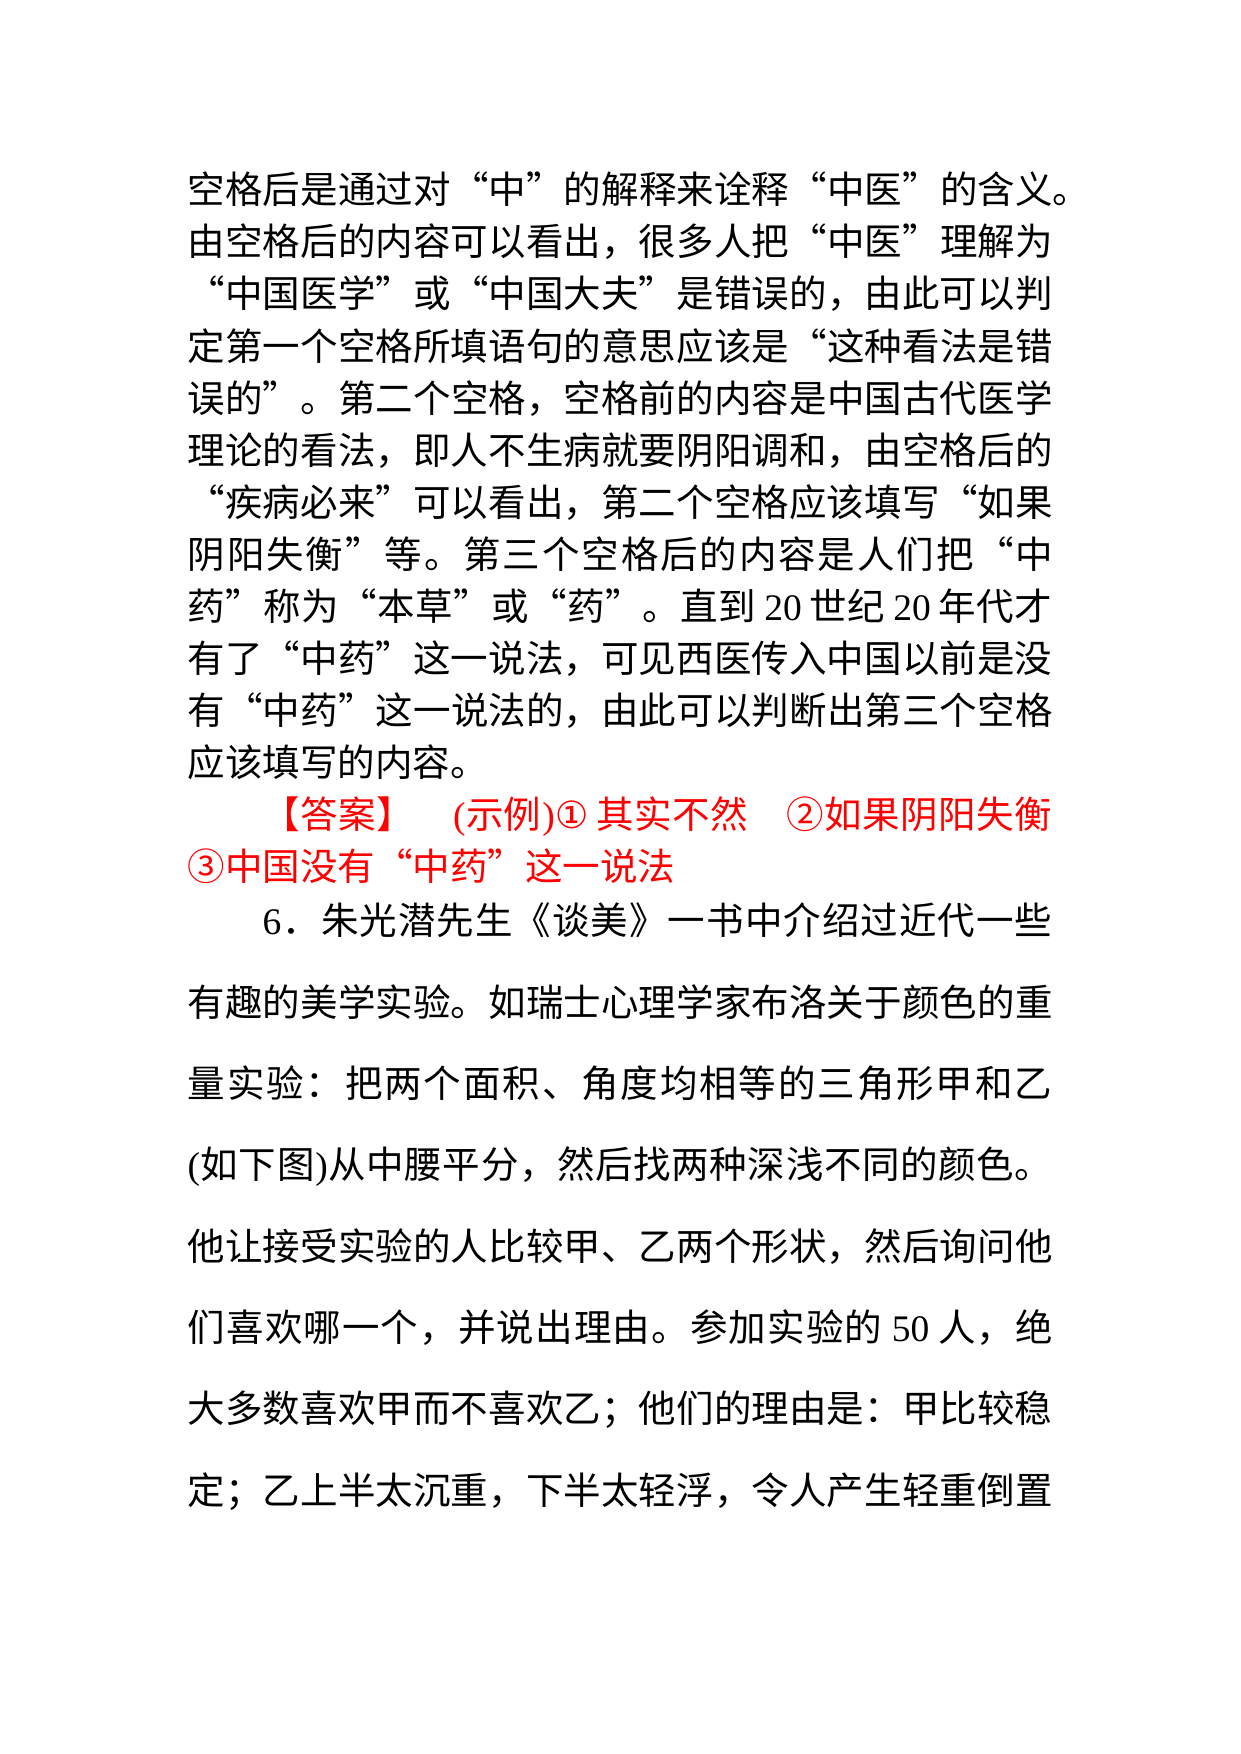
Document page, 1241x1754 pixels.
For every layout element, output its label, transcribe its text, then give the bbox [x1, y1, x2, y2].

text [187, 891, 1053, 1515]
text 【答案】 (示例)①其实不然 ②如果阴阳失衡 ③中国没有“中药”这一说法 [187, 787, 1053, 891]
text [187, 162, 1053, 787]
